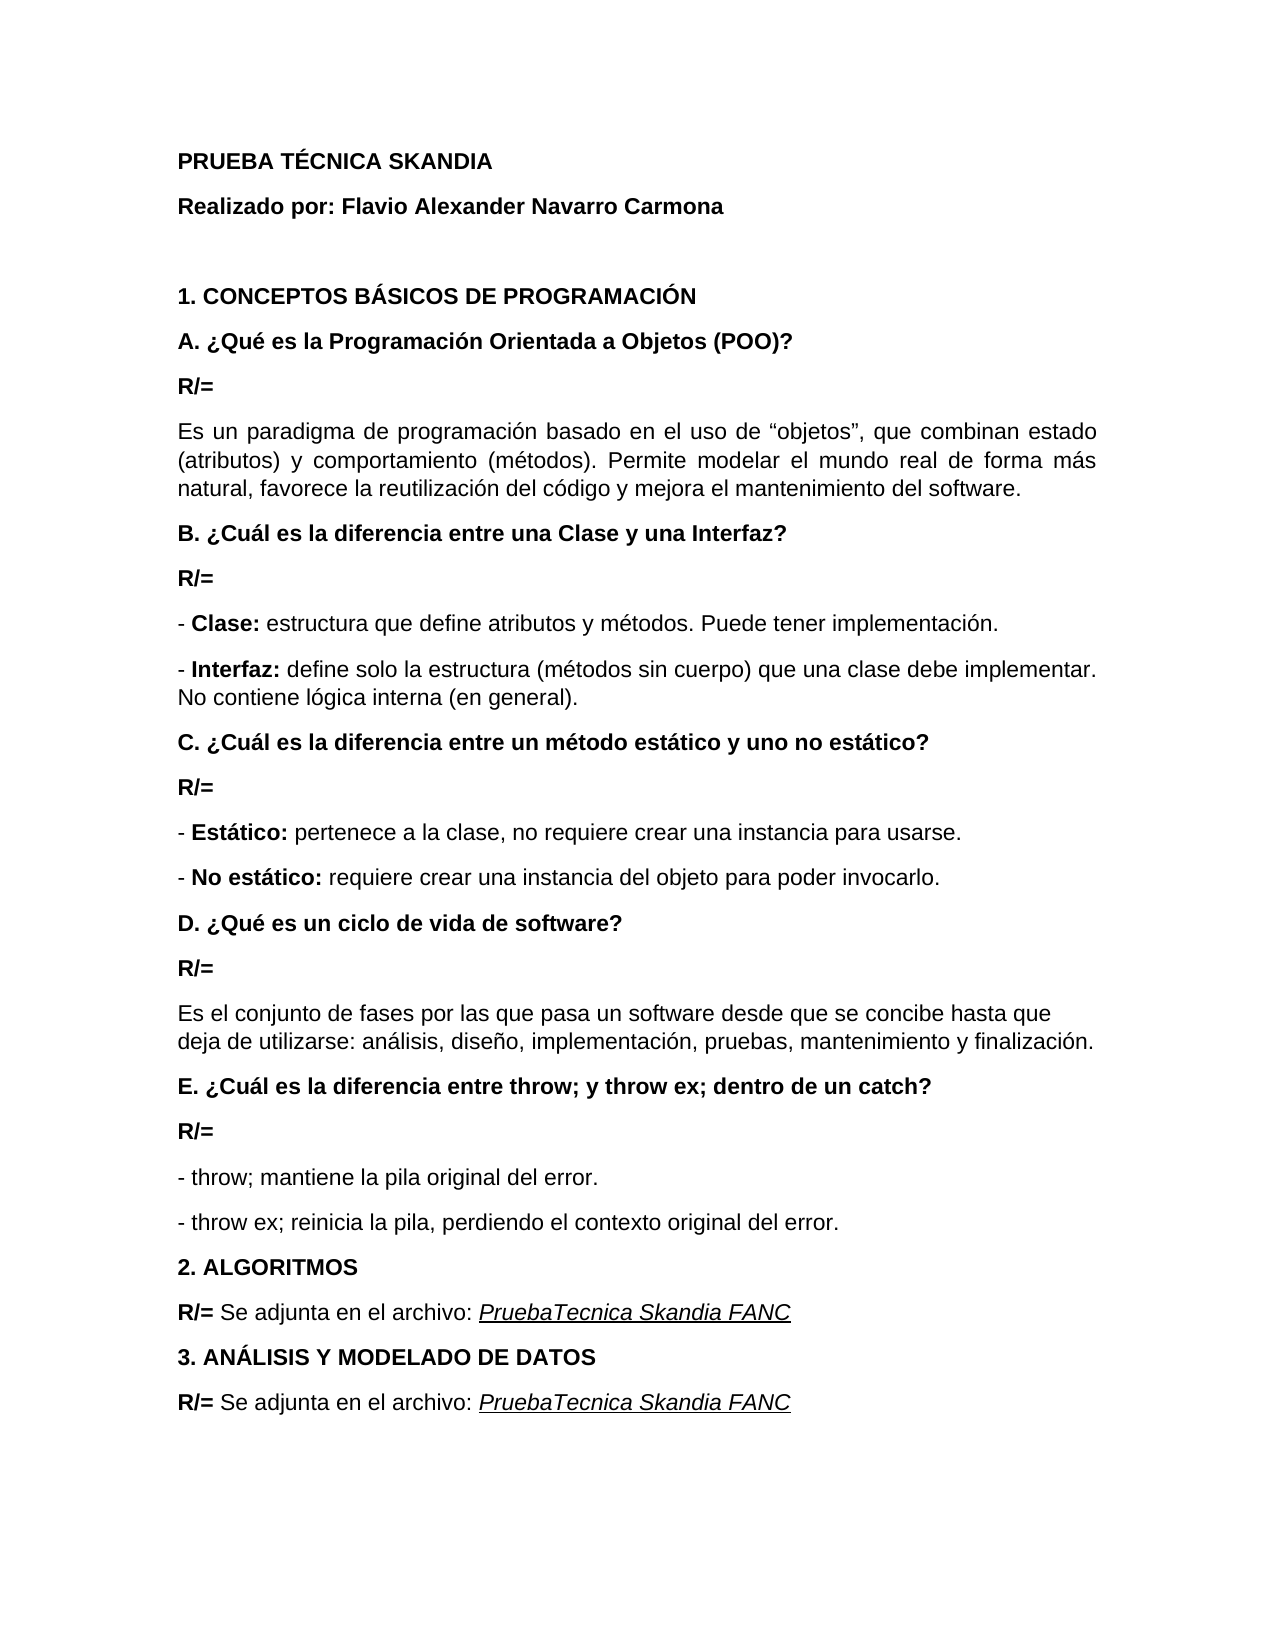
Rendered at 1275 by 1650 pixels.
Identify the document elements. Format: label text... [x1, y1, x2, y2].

text PRUEBA TÉCNICA SKANDIA [177, 148, 1098, 174]
text - Clase: estructura que define atributos y métodos. Puede tener implementación. [177, 610, 1098, 637]
text Es un paradigma de programación basado en el uso de “objetos”, que combinan estado (atributos) y comportamiento (métodos). Permite modelar el mundo real de forma más natural, favorece la reutilización del código y mejora el mantenimiento del software. [177, 418, 1098, 501]
text - Estático: pertenece a la clase, no requiere crear una instancia para usarse. [177, 819, 1098, 846]
text - No estático: requiere crear una instancia del objeto para poder invocarlo. [177, 864, 1098, 891]
text E. ¿Cuál es la diferencia entre throw; y throw ex; dentro de un catch? [177, 1073, 1098, 1099]
text 1. CONCEPTOS BÁSICOS DE PROGRAMACIÓN [177, 283, 1098, 309]
text R/= [177, 565, 1098, 592]
text Es el conjunto de fases por las que pasa un software desde que se concibe hasta que deja de utilizarse: análisis, diseño, implementación, pruebas, mantenimiento y finalización. [177, 1000, 1098, 1054]
text Realizado por: Flavio Alexander Navarro Carmona [177, 193, 1098, 219]
text 3. ANÁLISIS Y MODELADO DE DATOS [177, 1344, 1098, 1370]
text R/= [177, 1118, 1098, 1145]
text R/= [177, 954, 1098, 981]
text C. ¿Cuál es la diferencia entre un método estático y uno no estático? [177, 729, 1098, 755]
text A. ¿Qué es la Programación Orientada a Objetos (POO)? [177, 328, 1098, 354]
text R/= [177, 774, 1098, 801]
text - throw ex; reinicia la pila, perdiendo el contexto original del error. [177, 1208, 1098, 1235]
text 2. ALGORITMOS [177, 1254, 1098, 1280]
text - throw; mantiene la pila original del error. [177, 1163, 1098, 1190]
text B. ¿Cuál es la diferencia entre una Clase y una Interfaz? [177, 520, 1098, 547]
text - Interfaz: define solo la estructura (métodos sin cuerpo) que una clase debe implementar. No contiene lógica interna (en general). [177, 656, 1098, 710]
text R/= [177, 373, 1098, 399]
text R/= Se adjunta en el archivo: PruebaTecnica Skandia FANC [177, 1299, 1098, 1325]
text D. ¿Qué es un ciclo de vida de software? [177, 909, 1098, 936]
text R/= Se adjunta en el archivo: PruebaTecnica Skandia FANC [177, 1389, 1098, 1415]
